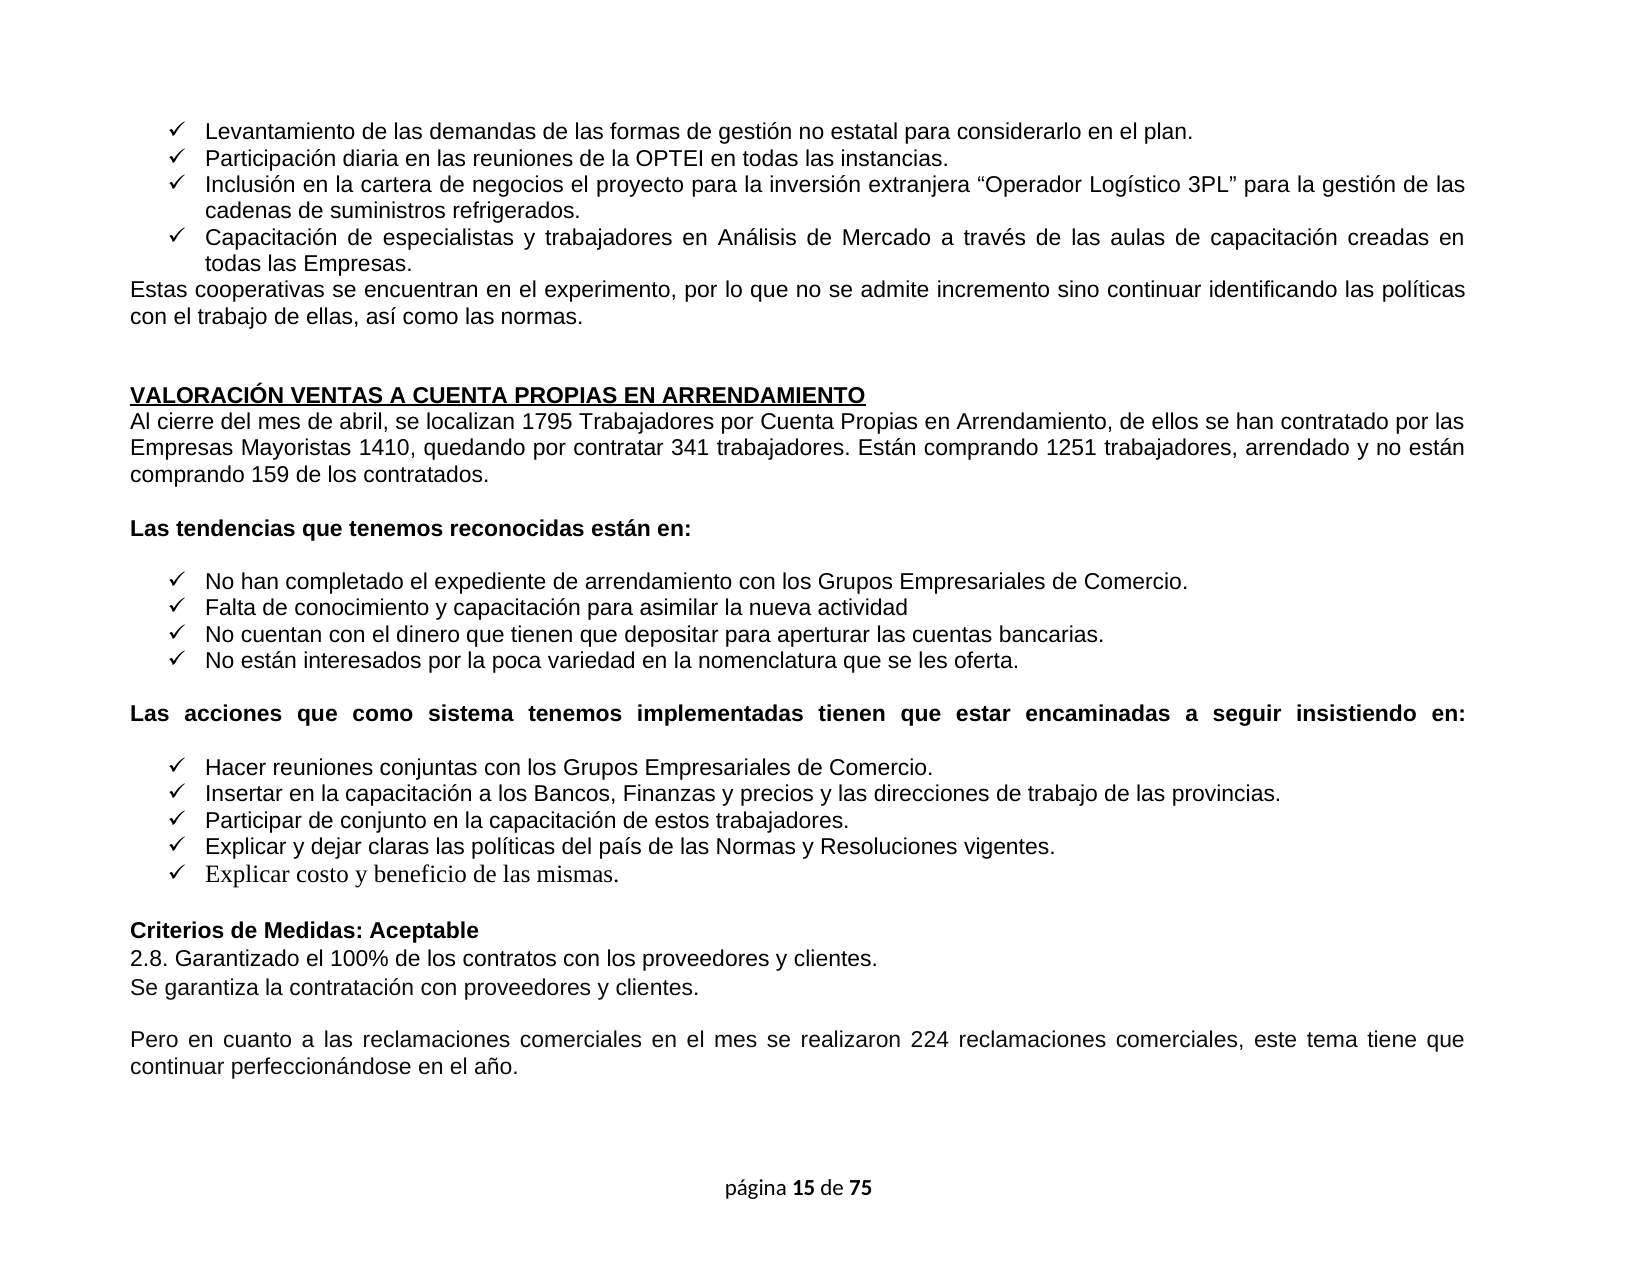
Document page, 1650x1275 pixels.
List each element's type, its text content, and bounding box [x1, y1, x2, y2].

list No están interesados por la poca variedad en la nomenclatura que se les oferta. [167, 647, 1467, 673]
text Las acciones que como sistema tenemos implementadas tienen que estar encaminadas a seguir insistiendo en: [130, 699, 1467, 754]
text 2.8. Garantizado el 100% de los contratos con los proveedores y clientes. [130, 945, 1467, 972]
list Participación diaria en las reuniones de la OPTEI en todas las instancias. [167, 144, 1467, 171]
text Pero en cuanto a las reclamaciones comerciales en el mes se realizaron 224 reclamaciones comerciales, este tema tiene que continuar perfeccionándose en el año. [130, 1026, 1467, 1079]
text Al cierre del mes de abril, se localizan 1795 Trabajadores por Cuenta Propias en Arrendamiento, de ellos se han contratado por las Empresas Mayoristas 1410, quedando por contratar 341 trabajadores. Están comprando 1251 trabajadores, arrendado y no están comprando 159 de los contratados. [130, 408, 1467, 487]
list Hacer reuniones conjuntas con los Grupos Empresariales de Comercio. [167, 754, 1467, 780]
list Falta de conocimiento y capacitación para asimilar la nueva actividad [167, 594, 1467, 621]
list Levantamiento de las demandas de las formas de gestión no estatal para considerarlo en el plan. [167, 118, 1467, 144]
list Inclusión en la cartera de negocios el proyecto para la inversión extranjera “Operador Logístico 3PL” para la gestión de las cadenas de suministros refrigerados. [167, 171, 1467, 223]
text VALORACIÓN VENTAS A CUENTA PROPIAS EN ARRENDAMIENTO [130, 382, 1467, 408]
list Explicar y dejar claras las políticas del país de las Normas y Resoluciones vigentes. [167, 833, 1467, 859]
list No cuentan con el dinero que tienen que depositar para aperturar las cuentas bancarias. [167, 621, 1467, 647]
text Estas cooperativas se encuentran en el experimento, por lo que no se admite incremento sino continuar identificando las políticas con el trabajo de ellas, así como las normas. [130, 276, 1467, 329]
list No han completado el expediente de arrendamiento con los Grupos Empresariales de Comercio. [167, 568, 1467, 594]
list Participar de conjunto en la capacitación de estos trabajadores. [167, 807, 1467, 833]
list Insertar en la capacitación a los Bancos, Finanzas y precios y las direcciones de trabajo de las provincias. [167, 780, 1467, 807]
list Capacitación de especialistas y trabajadores en Análisis de Mercado a través de las aulas de capacitación creadas en todas las Empresas. [167, 223, 1467, 276]
list Explicar costo y beneficio de las mismas. [167, 859, 1467, 917]
text Criterios de Medidas: Aceptable [130, 917, 1467, 943]
text Las tendencias que tenemos reconocidas están en: [130, 515, 1467, 541]
text Se garantiza la contratación con proveedores y clientes. [130, 974, 1467, 1000]
